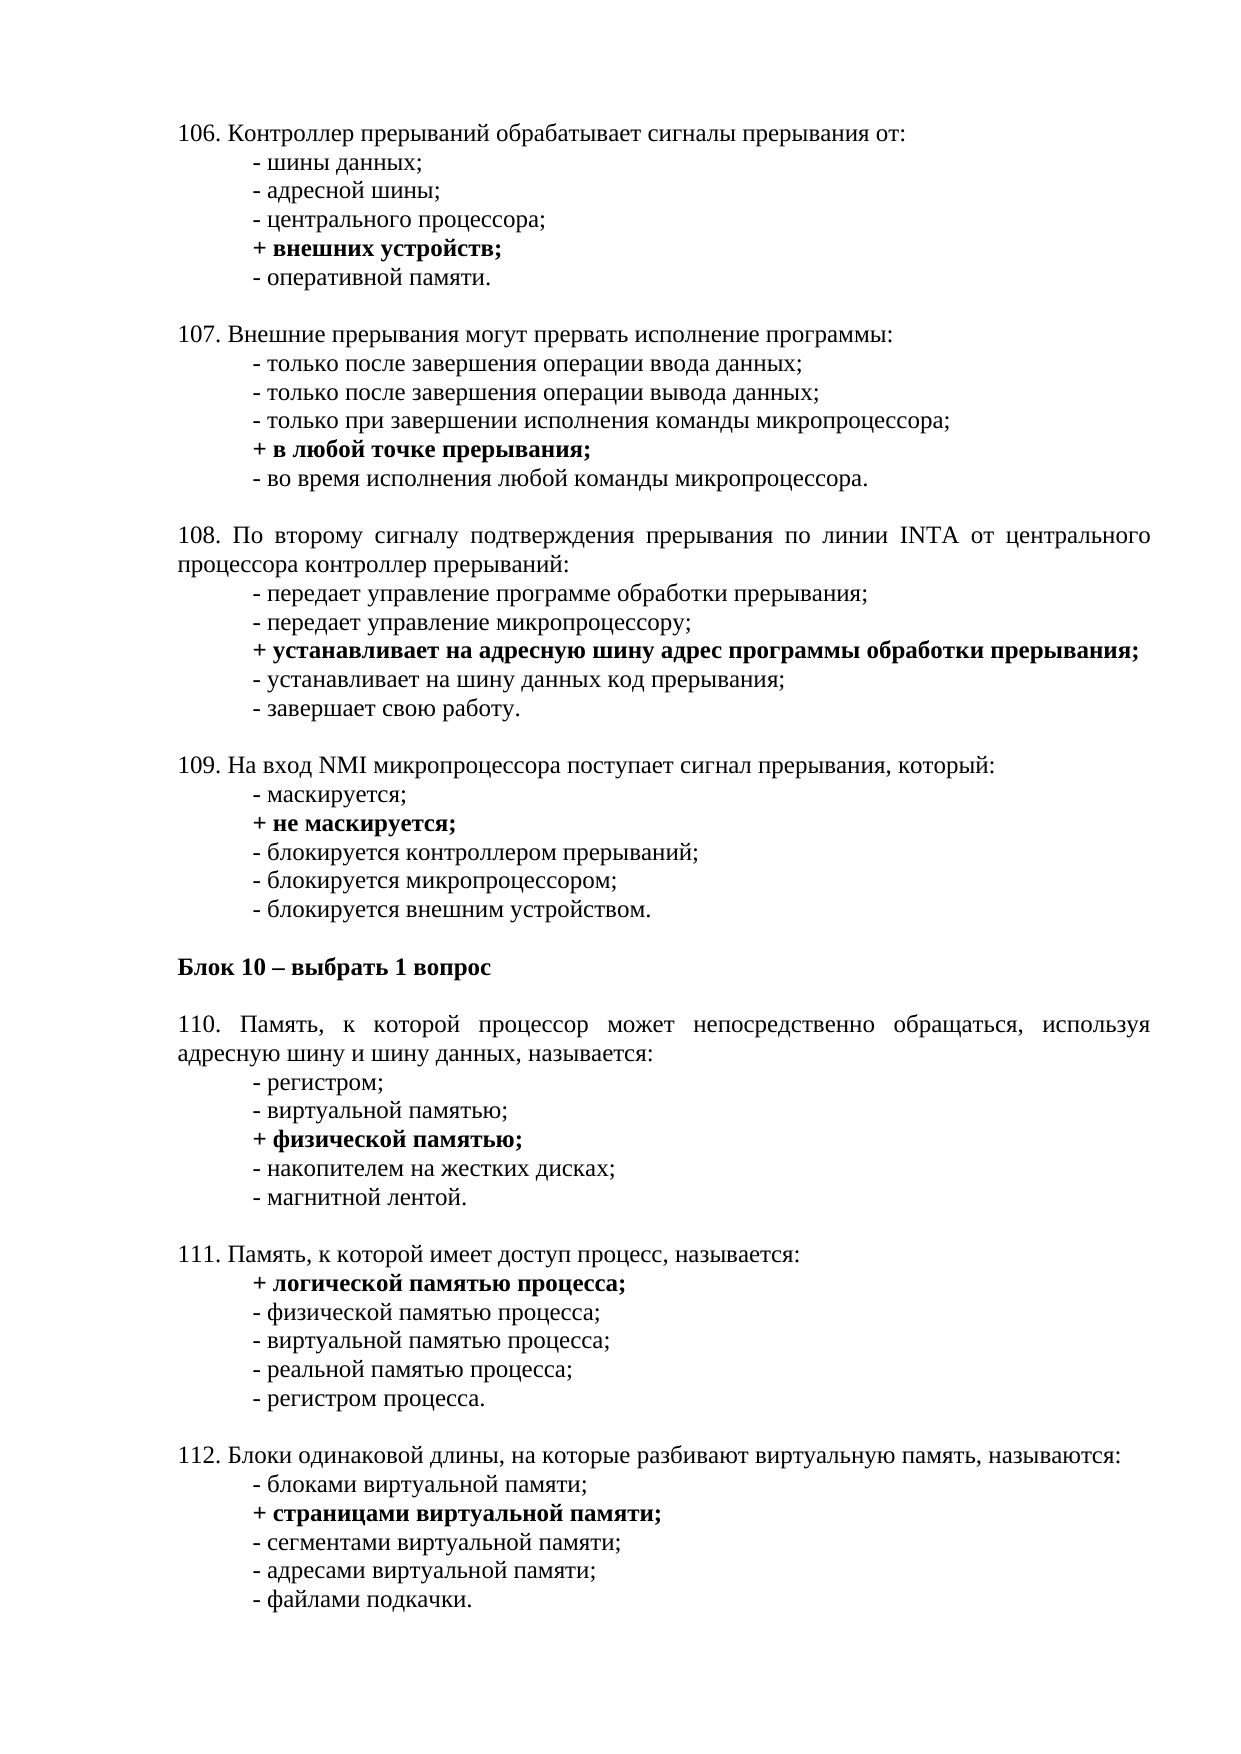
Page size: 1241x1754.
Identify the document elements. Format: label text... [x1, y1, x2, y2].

text 108. По второму сигналу подтверждения прерывания по линии INTA от центрального процессора контроллер прерываний: [177, 521, 1152, 578]
text 112. Блоки одинаковой длины, на которые разбивают виртуальную память, называются: [177, 1441, 1152, 1469]
text - файлами подкачки. [177, 1584, 1152, 1613]
text - только после завершения операции ввода данных; [177, 348, 1152, 377]
text - завершает свою работу. [177, 693, 1152, 722]
text - блокируется внешним устройством. [177, 894, 1152, 923]
text + страницами виртуальной памяти; [177, 1498, 1152, 1527]
text - блоками виртуальной памяти; [177, 1469, 1152, 1498]
text 110. Память, к которой процессор может непосредственно обращаться, используя адресную шину и шину данных, называется: [177, 1009, 1152, 1067]
text 109. На вход NMI микропроцессора поступает сигнал прерывания, который: [177, 751, 1152, 779]
text - во время исполнения любой команды микропроцессора. [177, 463, 1152, 492]
text - шины данных; [177, 147, 1152, 176]
text - передает управление программе обработки прерывания; [177, 578, 1152, 607]
text + логической памятью процесса; [177, 1268, 1152, 1297]
text Блок 10 – выбрать 1 вопрос [177, 952, 1152, 981]
text 111. Память, к которой имеет доступ процесс, называется: [177, 1239, 1152, 1268]
text + физической памятью; [177, 1124, 1152, 1153]
text - адресной шины; [177, 176, 1152, 204]
text 107. Внешние прерывания могут прервать исполнение программы: [177, 319, 1152, 348]
text - физической памятью процесса; [177, 1297, 1152, 1326]
text + не маскируется; [177, 808, 1152, 837]
text - реальной памятью процесса; [177, 1354, 1152, 1383]
text 106. Контроллер прерываний обрабатывает сигналы прерывания от: [177, 118, 1152, 147]
text - устанавливает на шину данных код прерывания; [177, 664, 1152, 693]
text - только при завершении исполнения команды микропроцессора; [177, 406, 1152, 434]
text - блокируется контроллером прерываний; [177, 837, 1152, 866]
text - виртуальной памятью процесса; [177, 1326, 1152, 1354]
text - адресами виртуальной памяти; [177, 1556, 1152, 1584]
text + внешних устройств; [177, 233, 1152, 262]
text - накопителем на жестких дисках; [177, 1153, 1152, 1182]
text - оперативной памяти. [177, 262, 1152, 291]
text - передает управление микропроцессору; [177, 607, 1152, 636]
text - центрального процессора; [177, 204, 1152, 233]
text - магнитной лентой. [177, 1182, 1152, 1211]
text - регистром процесса. [177, 1383, 1152, 1412]
text - сегментами виртуальной памяти; [177, 1527, 1152, 1556]
text + устанавливает на адресную шину адрес программы обработки прерывания; [177, 636, 1152, 664]
text - регистром; [177, 1067, 1152, 1096]
text - маскируется; [177, 779, 1152, 808]
text - виртуальной памятью; [177, 1096, 1152, 1124]
text - только после завершения операции вывода данных; [177, 377, 1152, 406]
text + в любой точке прерывания; [177, 434, 1152, 463]
text - блокируется микропроцессором; [177, 866, 1152, 894]
